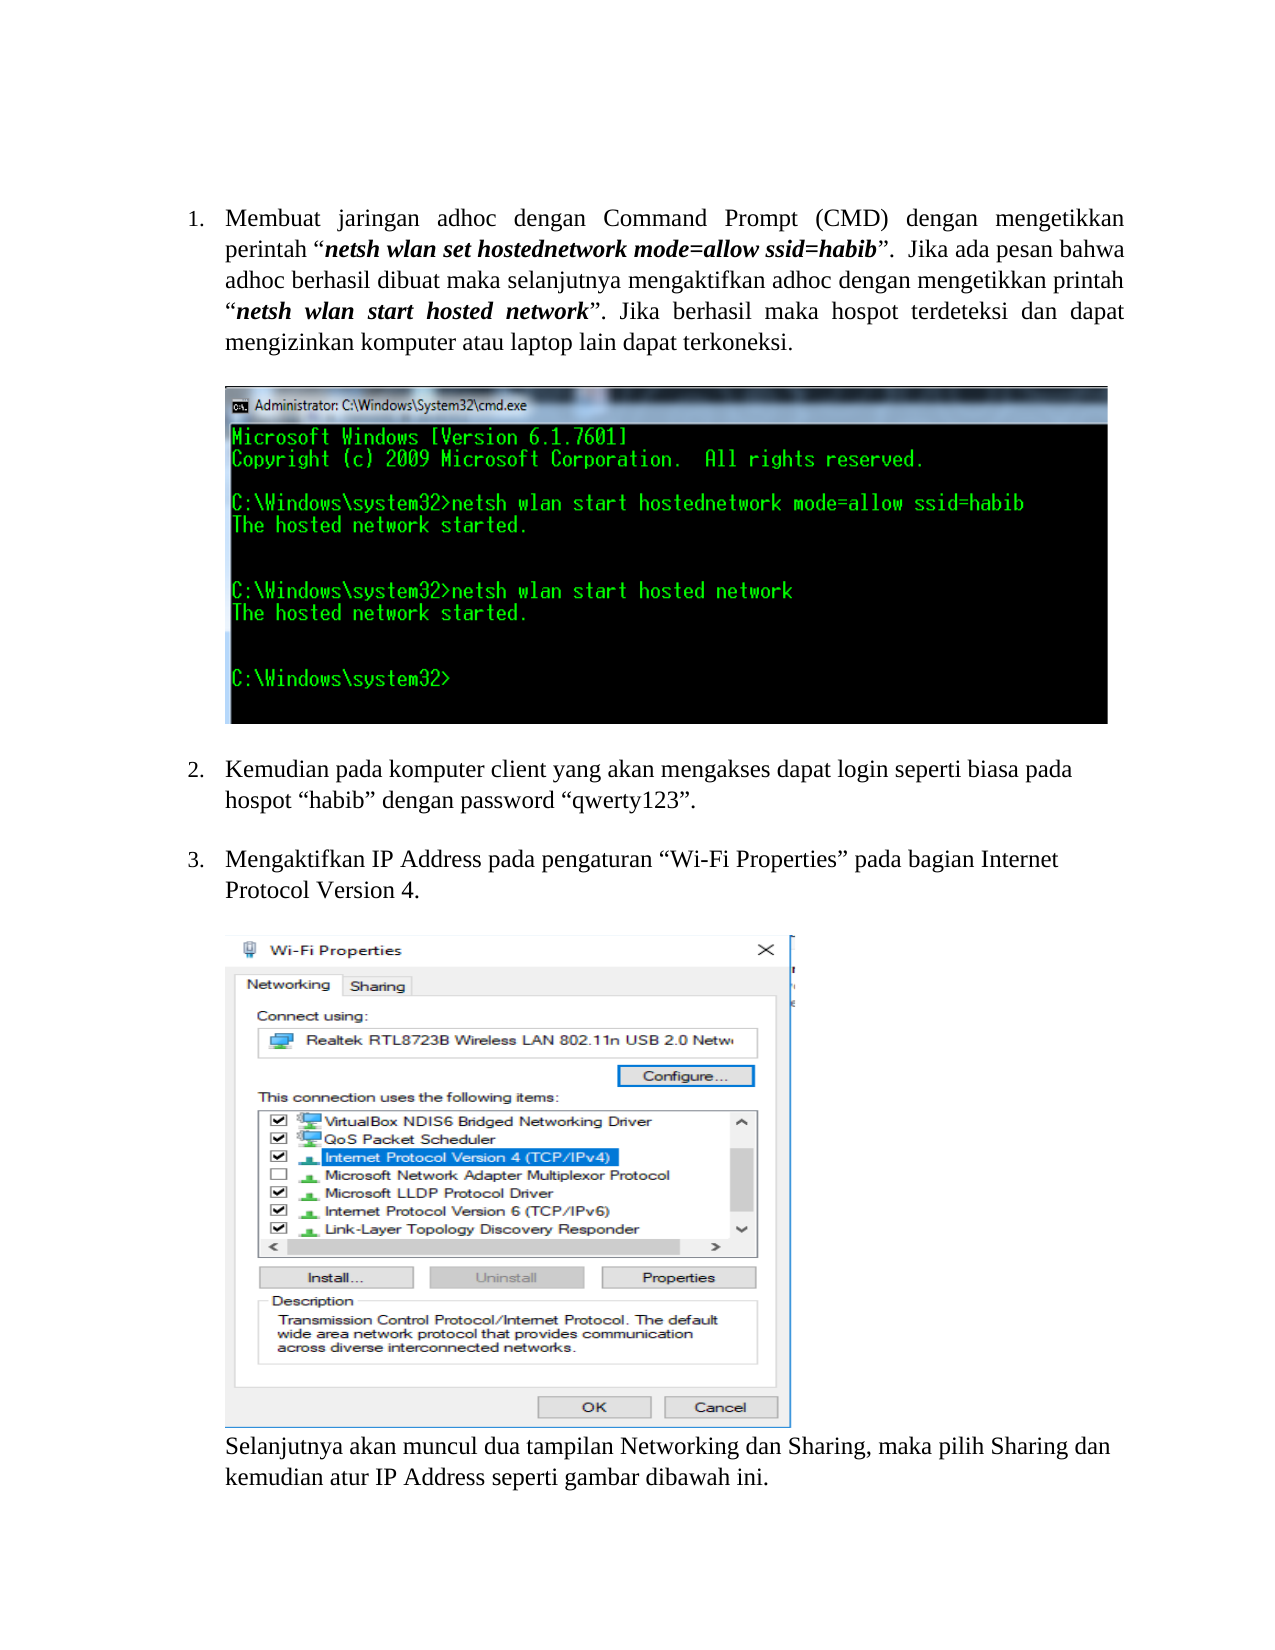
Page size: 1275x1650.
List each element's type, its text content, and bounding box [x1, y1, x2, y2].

list Kemudian pada komputer client yang akan mengakses dapat login seperti biasa pada hospot “habib” dengan password “qwerty123”. [187, 754, 1125, 814]
list Mengaktifkan IP Address pada pengaturan “Wi-Fi Properties” pada bagian Internet Protocol Version 4. [187, 844, 1125, 904]
list Selanjutnya akan muncul dua tampilan Networking dan Sharing, maka pilih Sharing dan kemudian atur IP Address seperti gambar dibawah ini. [225, 1431, 1125, 1491]
list Membuat jaringan adhoc dengan Command Prompt (CMD) dengan mengetikkan perintah “netsh wlan set hostednetwork mode=allow ssid=habib”. Jika ada pesan bahwa adhoc berhasil dibuat maka selanjutnya mengaktifkan adhoc dengan mengetikkan printah “netsh wlan start hosted network”. Jika berhasil maka hospot terdeteksi dan dapat mengizinkan komputer atau laptop lain dapat terkoneksi. [187, 203, 1125, 356]
picture [225, 386, 1108, 724]
picture [225, 935, 796, 1429]
